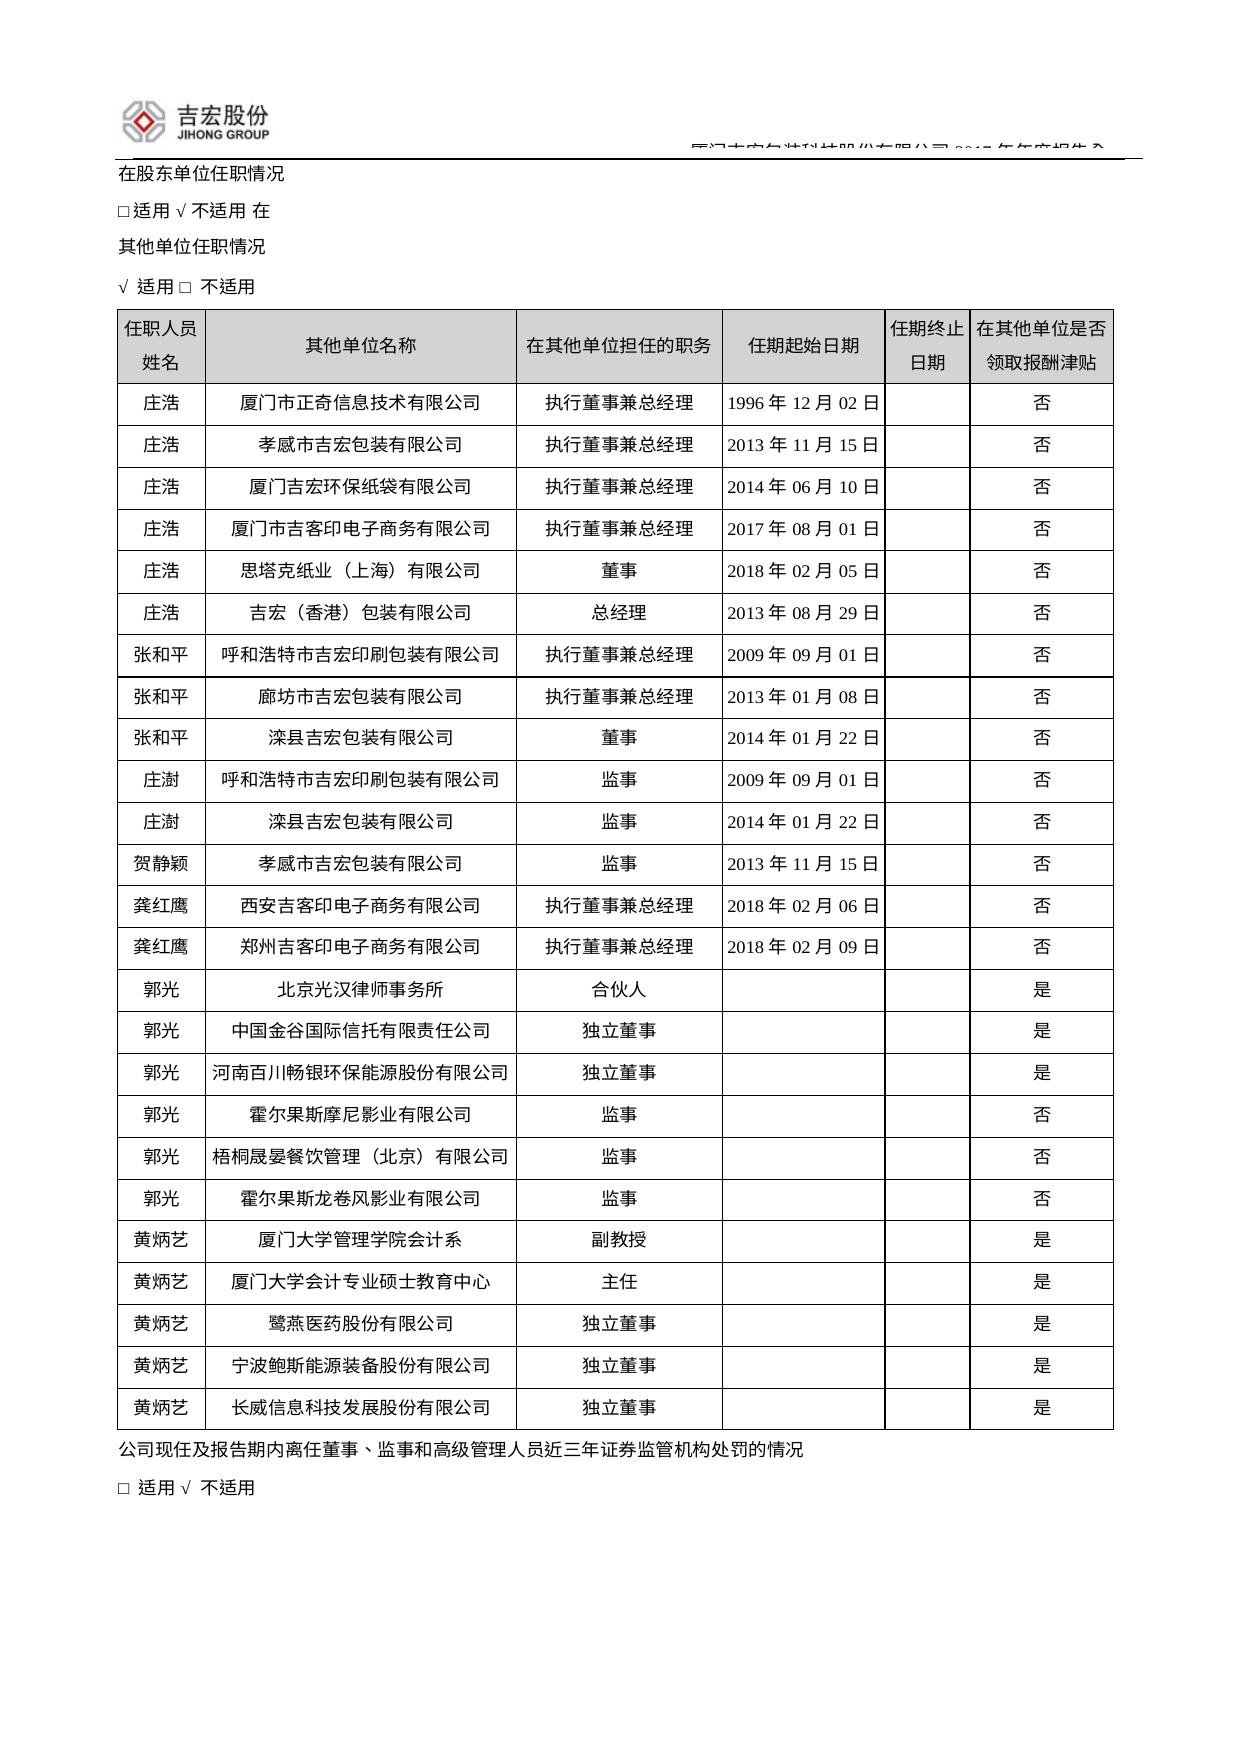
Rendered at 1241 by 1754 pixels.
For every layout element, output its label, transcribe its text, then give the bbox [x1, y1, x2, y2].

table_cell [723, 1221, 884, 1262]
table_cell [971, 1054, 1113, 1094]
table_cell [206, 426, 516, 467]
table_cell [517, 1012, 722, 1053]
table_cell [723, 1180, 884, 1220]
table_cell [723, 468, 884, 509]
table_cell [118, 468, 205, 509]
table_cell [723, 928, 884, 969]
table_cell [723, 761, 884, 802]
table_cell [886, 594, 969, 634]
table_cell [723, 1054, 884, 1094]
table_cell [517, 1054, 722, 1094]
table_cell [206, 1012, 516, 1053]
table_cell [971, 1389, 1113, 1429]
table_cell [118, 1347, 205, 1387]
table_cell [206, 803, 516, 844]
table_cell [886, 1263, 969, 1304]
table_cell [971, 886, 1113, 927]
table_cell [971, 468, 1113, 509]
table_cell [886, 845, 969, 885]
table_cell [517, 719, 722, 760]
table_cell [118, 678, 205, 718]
picture [119, 87, 282, 151]
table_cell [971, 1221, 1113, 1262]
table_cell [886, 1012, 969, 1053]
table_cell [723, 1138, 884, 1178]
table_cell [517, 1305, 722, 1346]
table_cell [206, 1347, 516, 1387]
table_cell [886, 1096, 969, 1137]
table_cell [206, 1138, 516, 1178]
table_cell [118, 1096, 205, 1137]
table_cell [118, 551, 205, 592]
text □ 适用 √ 不适用 在其他单位任职情况 [118, 199, 288, 259]
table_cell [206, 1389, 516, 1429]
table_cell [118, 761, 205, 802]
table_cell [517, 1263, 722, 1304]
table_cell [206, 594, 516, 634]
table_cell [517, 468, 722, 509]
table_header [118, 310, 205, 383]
text □ 适用 √ 不适用 [118, 1475, 1138, 1499]
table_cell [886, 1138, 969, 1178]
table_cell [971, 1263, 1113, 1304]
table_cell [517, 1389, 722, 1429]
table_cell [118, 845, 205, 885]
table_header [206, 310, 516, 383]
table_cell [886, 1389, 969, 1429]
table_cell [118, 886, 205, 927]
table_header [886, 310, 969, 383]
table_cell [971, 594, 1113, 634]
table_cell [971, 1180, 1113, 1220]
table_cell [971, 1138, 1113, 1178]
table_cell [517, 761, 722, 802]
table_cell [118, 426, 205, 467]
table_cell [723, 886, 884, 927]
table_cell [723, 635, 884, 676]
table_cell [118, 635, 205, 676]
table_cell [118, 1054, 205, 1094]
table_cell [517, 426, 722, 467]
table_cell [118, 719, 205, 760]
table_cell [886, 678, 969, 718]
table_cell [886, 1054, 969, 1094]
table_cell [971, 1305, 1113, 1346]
text 公司现任及报告期内离任董事、监事和高级管理人员近三年证券监管机构处罚的情况 [118, 1437, 1138, 1461]
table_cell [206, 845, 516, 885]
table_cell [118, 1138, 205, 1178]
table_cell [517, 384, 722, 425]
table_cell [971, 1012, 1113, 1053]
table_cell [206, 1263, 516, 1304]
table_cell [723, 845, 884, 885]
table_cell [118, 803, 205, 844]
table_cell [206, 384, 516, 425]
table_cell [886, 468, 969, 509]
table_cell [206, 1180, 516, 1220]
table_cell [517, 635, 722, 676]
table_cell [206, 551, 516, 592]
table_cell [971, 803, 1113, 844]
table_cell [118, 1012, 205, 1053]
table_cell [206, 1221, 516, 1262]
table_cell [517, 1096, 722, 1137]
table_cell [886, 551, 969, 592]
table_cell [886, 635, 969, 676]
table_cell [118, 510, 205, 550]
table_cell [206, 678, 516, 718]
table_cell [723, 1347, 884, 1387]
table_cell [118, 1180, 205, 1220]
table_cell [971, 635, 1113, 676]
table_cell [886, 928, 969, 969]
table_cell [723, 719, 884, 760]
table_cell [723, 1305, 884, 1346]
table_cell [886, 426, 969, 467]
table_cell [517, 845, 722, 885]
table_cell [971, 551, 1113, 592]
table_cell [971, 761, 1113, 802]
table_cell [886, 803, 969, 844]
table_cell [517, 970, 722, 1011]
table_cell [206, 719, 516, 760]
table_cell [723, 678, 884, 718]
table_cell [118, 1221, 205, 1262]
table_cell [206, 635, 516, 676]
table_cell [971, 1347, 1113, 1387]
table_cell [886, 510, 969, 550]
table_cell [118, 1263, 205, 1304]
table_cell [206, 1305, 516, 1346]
text √ 适用 □ 不适用 [118, 275, 1138, 299]
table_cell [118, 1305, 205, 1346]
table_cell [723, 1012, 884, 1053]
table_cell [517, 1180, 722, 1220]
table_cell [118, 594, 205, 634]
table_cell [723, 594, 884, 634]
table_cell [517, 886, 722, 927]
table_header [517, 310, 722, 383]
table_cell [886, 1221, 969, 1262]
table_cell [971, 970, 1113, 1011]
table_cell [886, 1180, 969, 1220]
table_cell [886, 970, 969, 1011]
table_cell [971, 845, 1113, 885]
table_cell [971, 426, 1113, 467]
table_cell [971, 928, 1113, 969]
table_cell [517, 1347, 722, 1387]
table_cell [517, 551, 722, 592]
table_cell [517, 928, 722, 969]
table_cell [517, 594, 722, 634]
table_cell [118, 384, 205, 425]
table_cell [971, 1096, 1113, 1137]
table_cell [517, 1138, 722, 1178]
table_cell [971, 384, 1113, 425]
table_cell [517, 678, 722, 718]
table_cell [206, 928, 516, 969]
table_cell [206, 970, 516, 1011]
text 在股东单位任职情况 [118, 161, 1138, 185]
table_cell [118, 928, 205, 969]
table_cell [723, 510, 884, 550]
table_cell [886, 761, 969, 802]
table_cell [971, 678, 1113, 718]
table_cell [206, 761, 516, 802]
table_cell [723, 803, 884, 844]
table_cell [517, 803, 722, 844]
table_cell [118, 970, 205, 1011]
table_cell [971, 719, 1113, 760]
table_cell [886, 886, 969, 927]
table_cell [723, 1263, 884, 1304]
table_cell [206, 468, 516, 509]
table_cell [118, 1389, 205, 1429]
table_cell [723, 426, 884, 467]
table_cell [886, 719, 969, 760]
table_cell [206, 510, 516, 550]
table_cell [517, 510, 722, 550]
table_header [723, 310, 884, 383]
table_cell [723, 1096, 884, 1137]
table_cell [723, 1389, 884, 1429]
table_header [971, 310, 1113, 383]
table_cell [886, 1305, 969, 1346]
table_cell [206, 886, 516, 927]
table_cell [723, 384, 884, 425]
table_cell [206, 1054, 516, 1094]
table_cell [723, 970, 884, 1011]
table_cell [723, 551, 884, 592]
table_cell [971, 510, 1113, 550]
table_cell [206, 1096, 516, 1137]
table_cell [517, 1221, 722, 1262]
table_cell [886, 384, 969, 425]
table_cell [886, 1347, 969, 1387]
